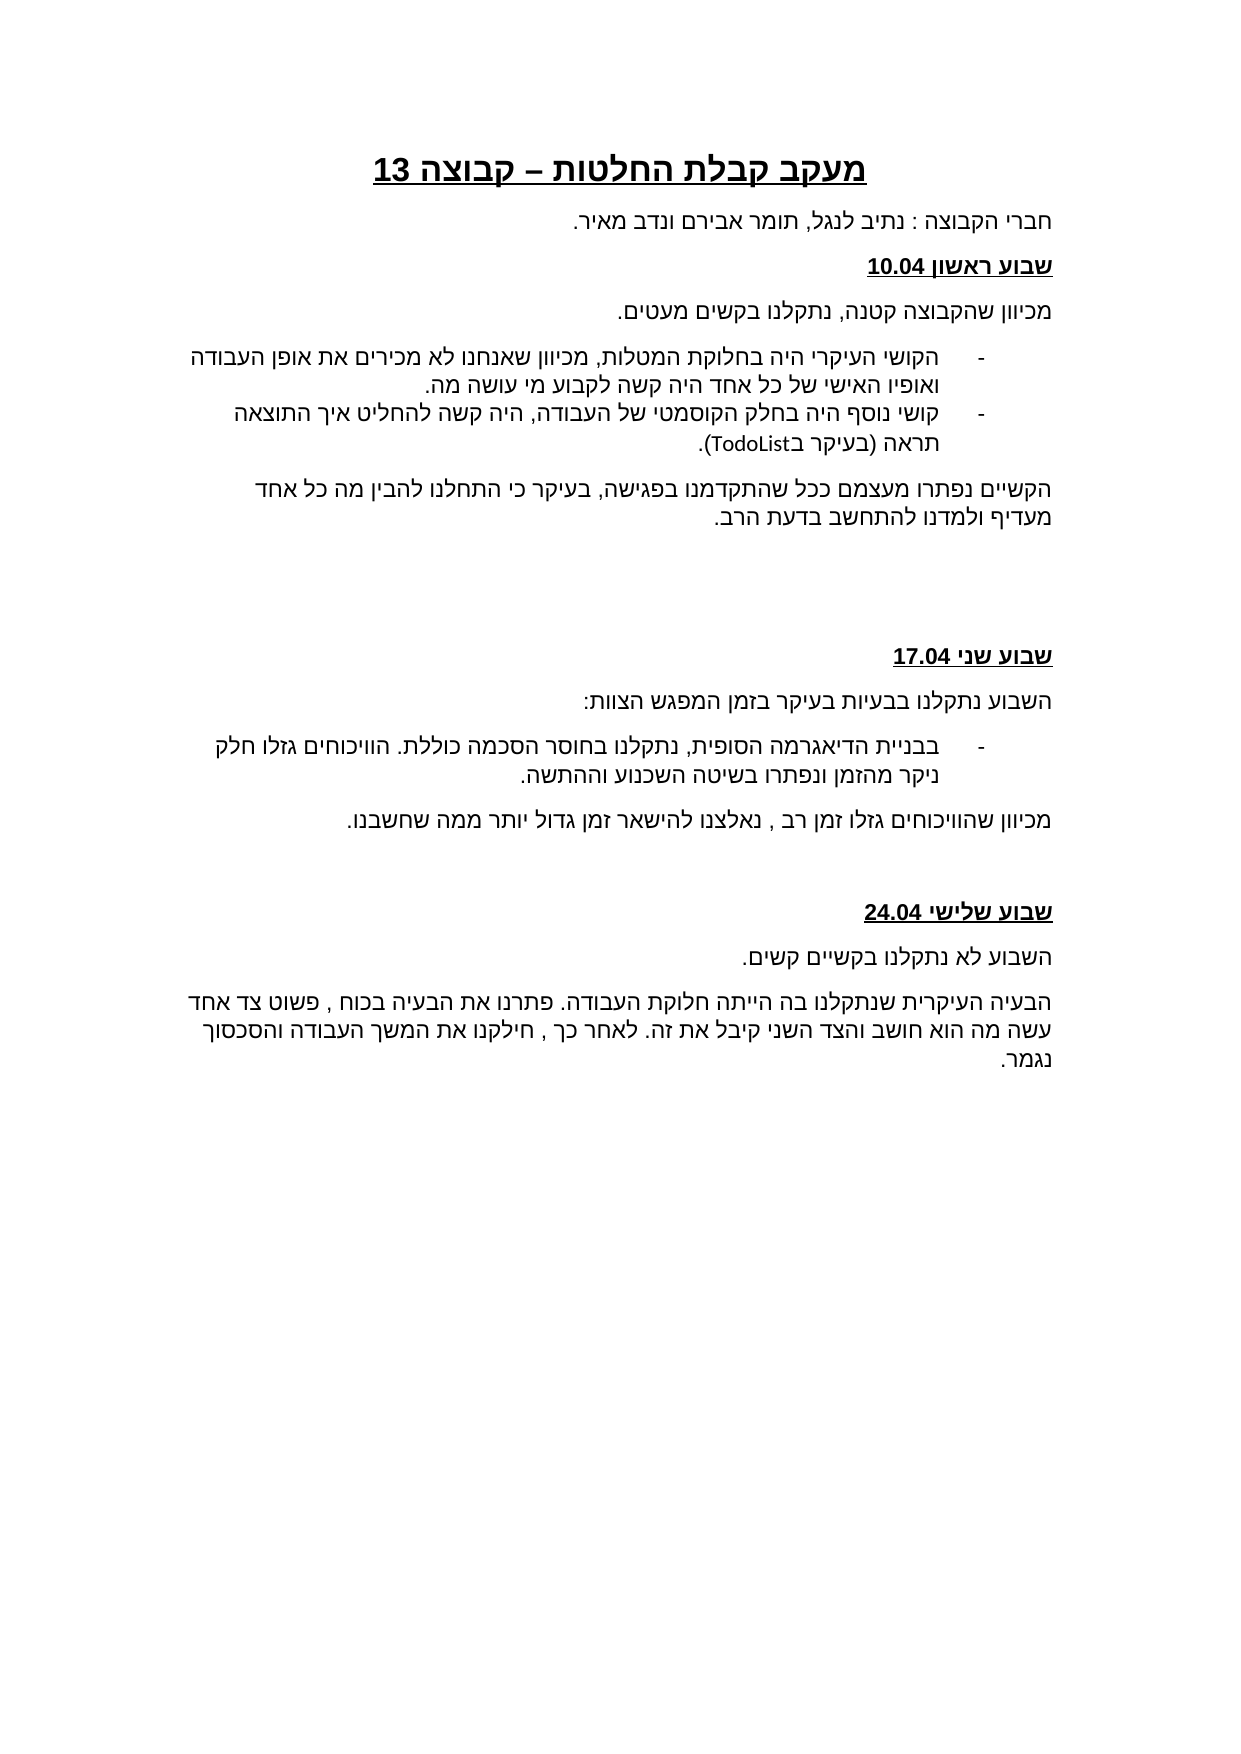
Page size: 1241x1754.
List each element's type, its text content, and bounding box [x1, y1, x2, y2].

text השבוע לא נתקלנו בקשיים קשים. [187, 944, 1053, 970]
list בבניית הדיאגרמה הסופית, נתקלנו בחוסר הסכמה כוללת. הוויכוחים גזלו חלק ניקר מהזמן ונפתרו בשיטה השכנוע וההתשה. [187, 733, 978, 788]
text הבעיה העיקרית שנתקלנו בה הייתה חלוקת העבודה. פתרנו את הבעיה בכוח , פשוט צד אחד עשה מה הוא חושב והצד השני קיבל את זה. לאחר כך , חילקנו את המשך העבודה והסכסוך נגמר. [187, 989, 1053, 1072]
text חברי הקבוצה : נתיב לנגל, תומר אבירם ונדב מאיר. [187, 208, 1053, 234]
text מעקב קבלת החלטות – קבוצה 13 [187, 150, 1053, 188]
text הקשיים נפתרו מעצמם ככל שהתקדמנו בפגישה, בעיקר כי התחלנו להבין מה כל אחד מעדיף ולמדנו להתחשב בדעת הרב. [187, 476, 1053, 530]
text מכיוון שהוויכוחים גזלו זמן רב , נאלצנו להישאר זמן גדול יותר ממה שחשבנו. [187, 807, 1053, 833]
list קושי נוסף היה בחלק הקוסמטי של העבודה, היה קשה להחליט איך התוצאה תראה (בעיקר בTodoList). [187, 400, 978, 457]
text שבוע ראשון 10.04 [187, 253, 1053, 279]
text שבוע שני 17.04 [187, 643, 1053, 669]
text שבוע שלישי 24.04 [187, 899, 1053, 925]
text מכיוון שהקבוצה קטנה, נתקלנו בקשים מעטים. [187, 298, 1053, 325]
text השבוע נתקלנו בבעיות בעיקר בזמן המפגש הצוות: [187, 688, 1053, 714]
list הקושי העיקרי היה בחלוקת המטלות, מכיוון שאנחנו לא מכירים את אופן העבודה ואופיו האישי של כל אחד היה קשה לקבוע מי עושה מה. [187, 343, 978, 398]
